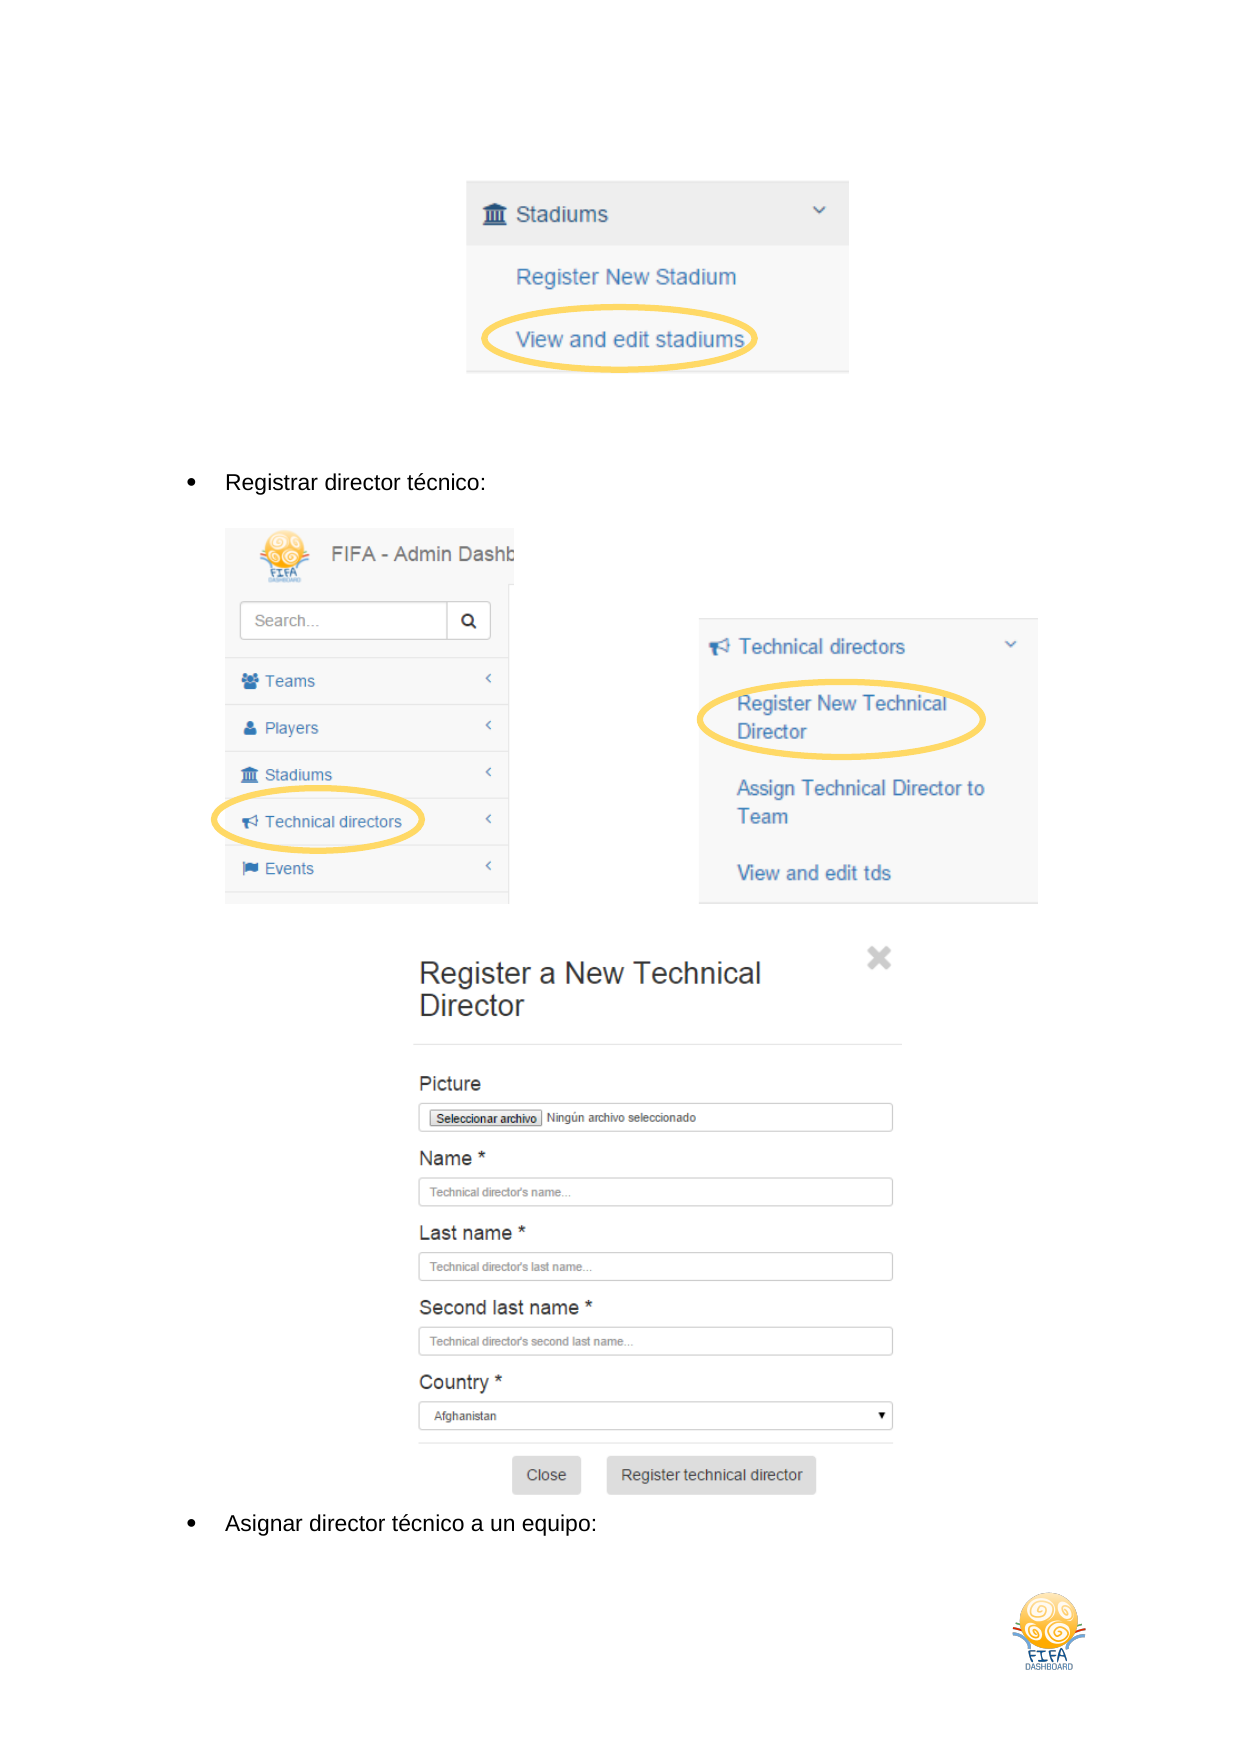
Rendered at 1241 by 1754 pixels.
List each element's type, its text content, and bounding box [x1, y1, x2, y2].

picture [466, 180, 849, 374]
picture [704, 686, 979, 753]
picture [225, 528, 514, 904]
list Registrar director técnico: [187, 468, 1090, 495]
picture [225, 792, 418, 847]
picture [1006, 1590, 1091, 1676]
picture [413, 937, 902, 1506]
picture [698, 618, 1038, 904]
list Asignar director técnico a un equipo: [187, 1510, 1090, 1536]
